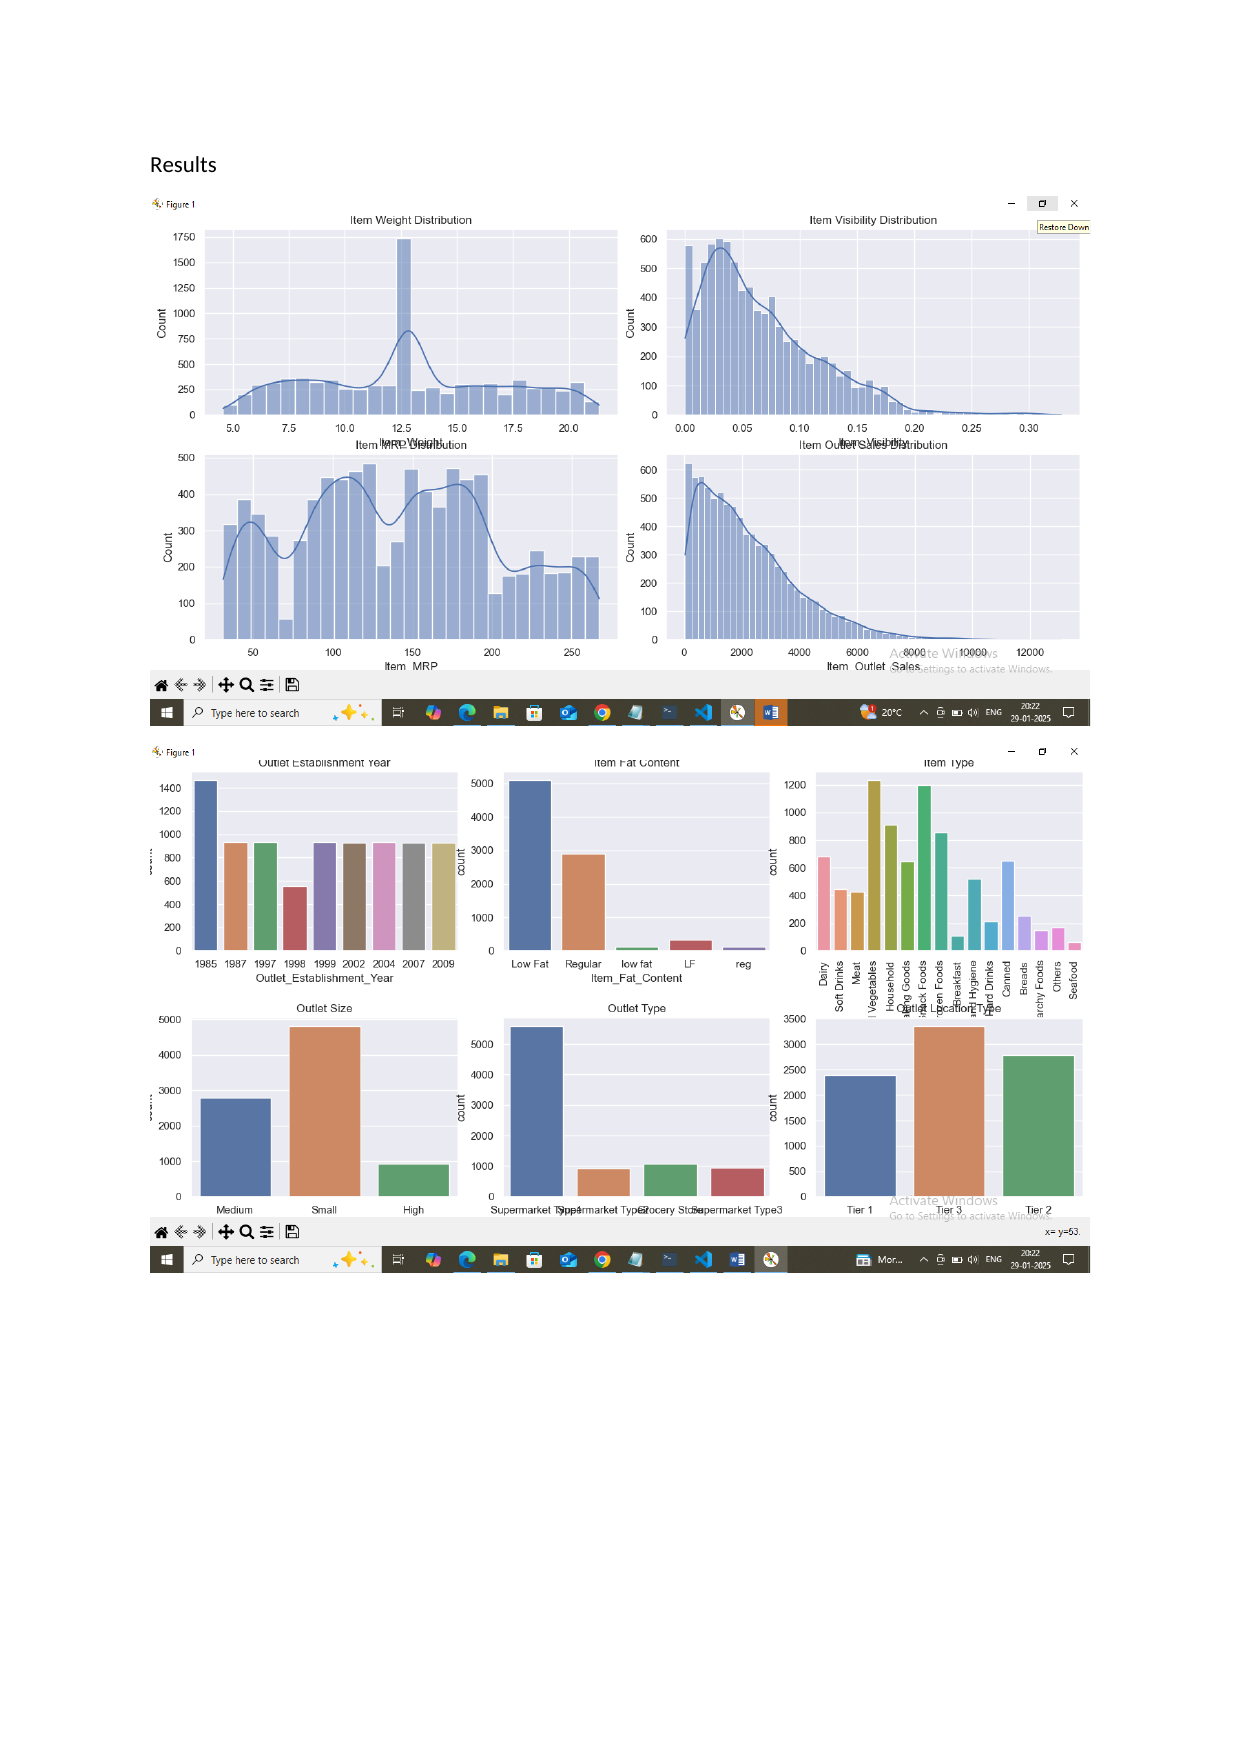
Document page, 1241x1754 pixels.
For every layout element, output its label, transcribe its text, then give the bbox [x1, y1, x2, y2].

picture [150, 744, 1091, 1273]
picture [150, 196, 1091, 726]
text Results [150, 150, 1090, 178]
